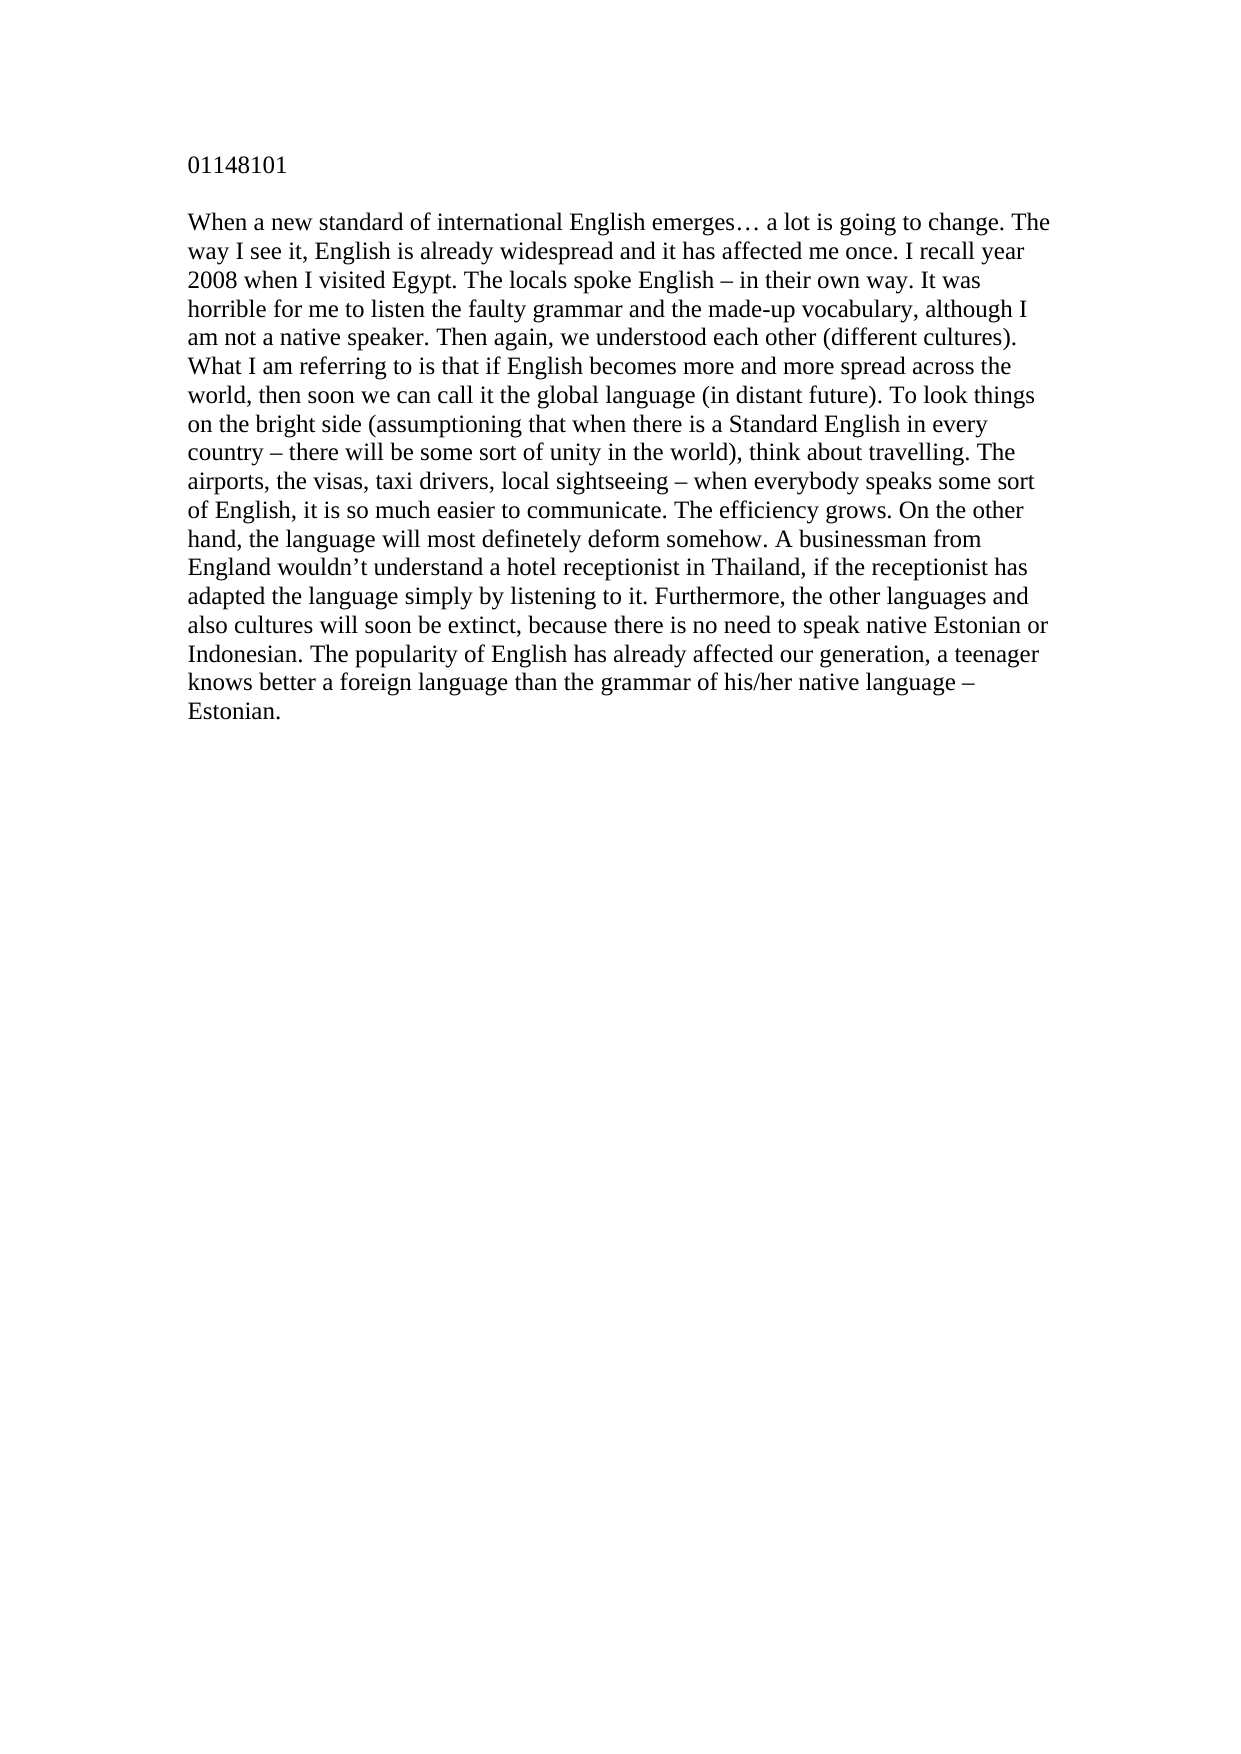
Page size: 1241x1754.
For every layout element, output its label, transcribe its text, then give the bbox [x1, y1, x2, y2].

text When a new standard of international English emerges… a lot is going to change. The way I see it, English is already widespread and it has affected me once. I recall year 2008 when I visited Egypt. The locals spoke English – in their own way. It was horrible for me to listen the faulty grammar and the made-up vocabulary, although I am not a native speaker. Then again, we understood each other (different cultures). What I am referring to is that if English becomes more and more spread across the world, then soon we can call it the global language (in distant future). To look things on the bright side (assumptioning that when there is a Standard English in every country – there will be some sort of unity in the world), think about travelling. The airports, the visas, taxi drivers, local sightseeing – when everybody speaks some sort of English, it is so much easier to communicate. The efficiency grows. On the other hand, the language will most definetely deform somehow. A businessman from England wouldn’t understand a hotel receptionist in Thailand, if the receptionist has adapted the language simply by listening to it. Furthermore, the other languages and also cultures will soon be extinct, because there is no need to speak native Estonian or Indonesian. The popularity of English has already affected our generation, a teenager knows better a foreign language than the grammar of his/her native language – Estonian. [187, 207, 1053, 725]
text 01148101 [187, 150, 1053, 179]
